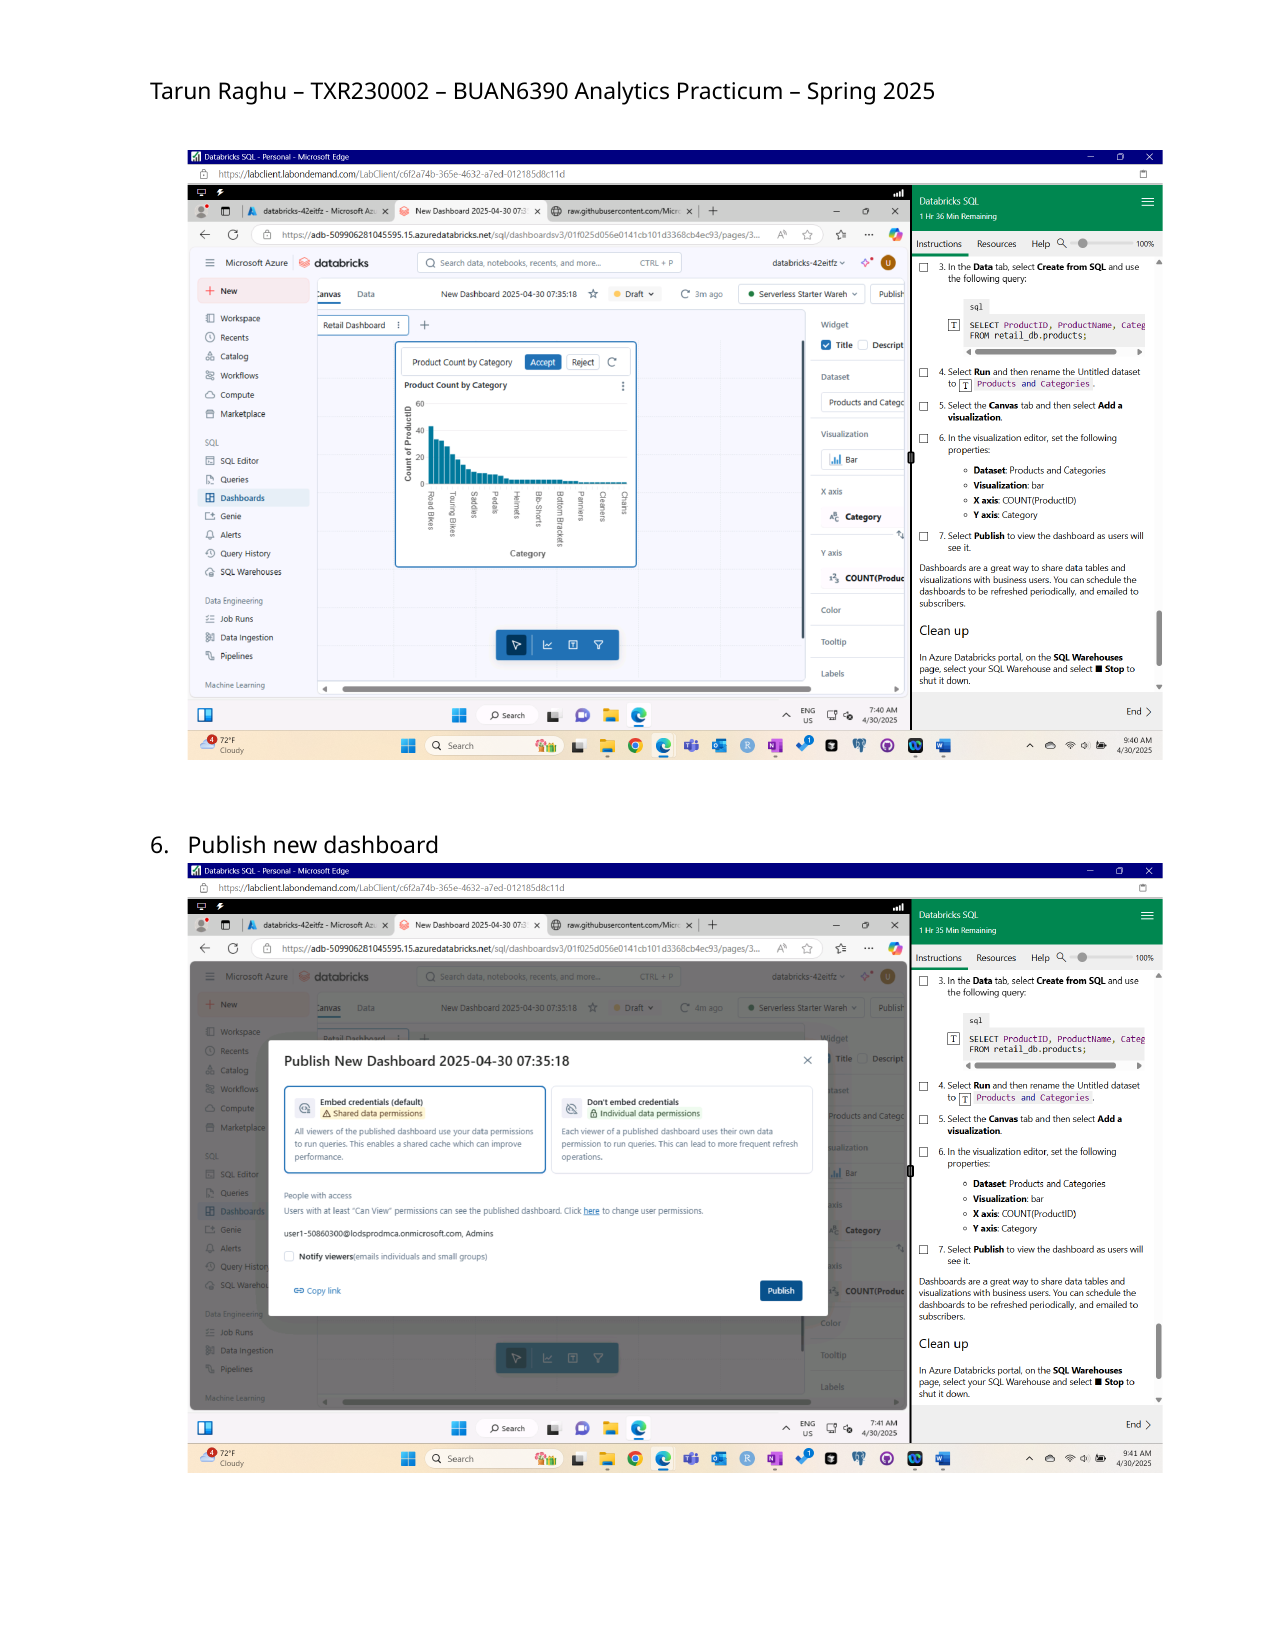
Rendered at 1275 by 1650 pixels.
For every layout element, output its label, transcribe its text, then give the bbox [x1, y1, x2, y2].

list Publish new dashboard [150, 829, 1125, 861]
picture [187, 863, 1163, 1473]
picture [187, 150, 1163, 760]
